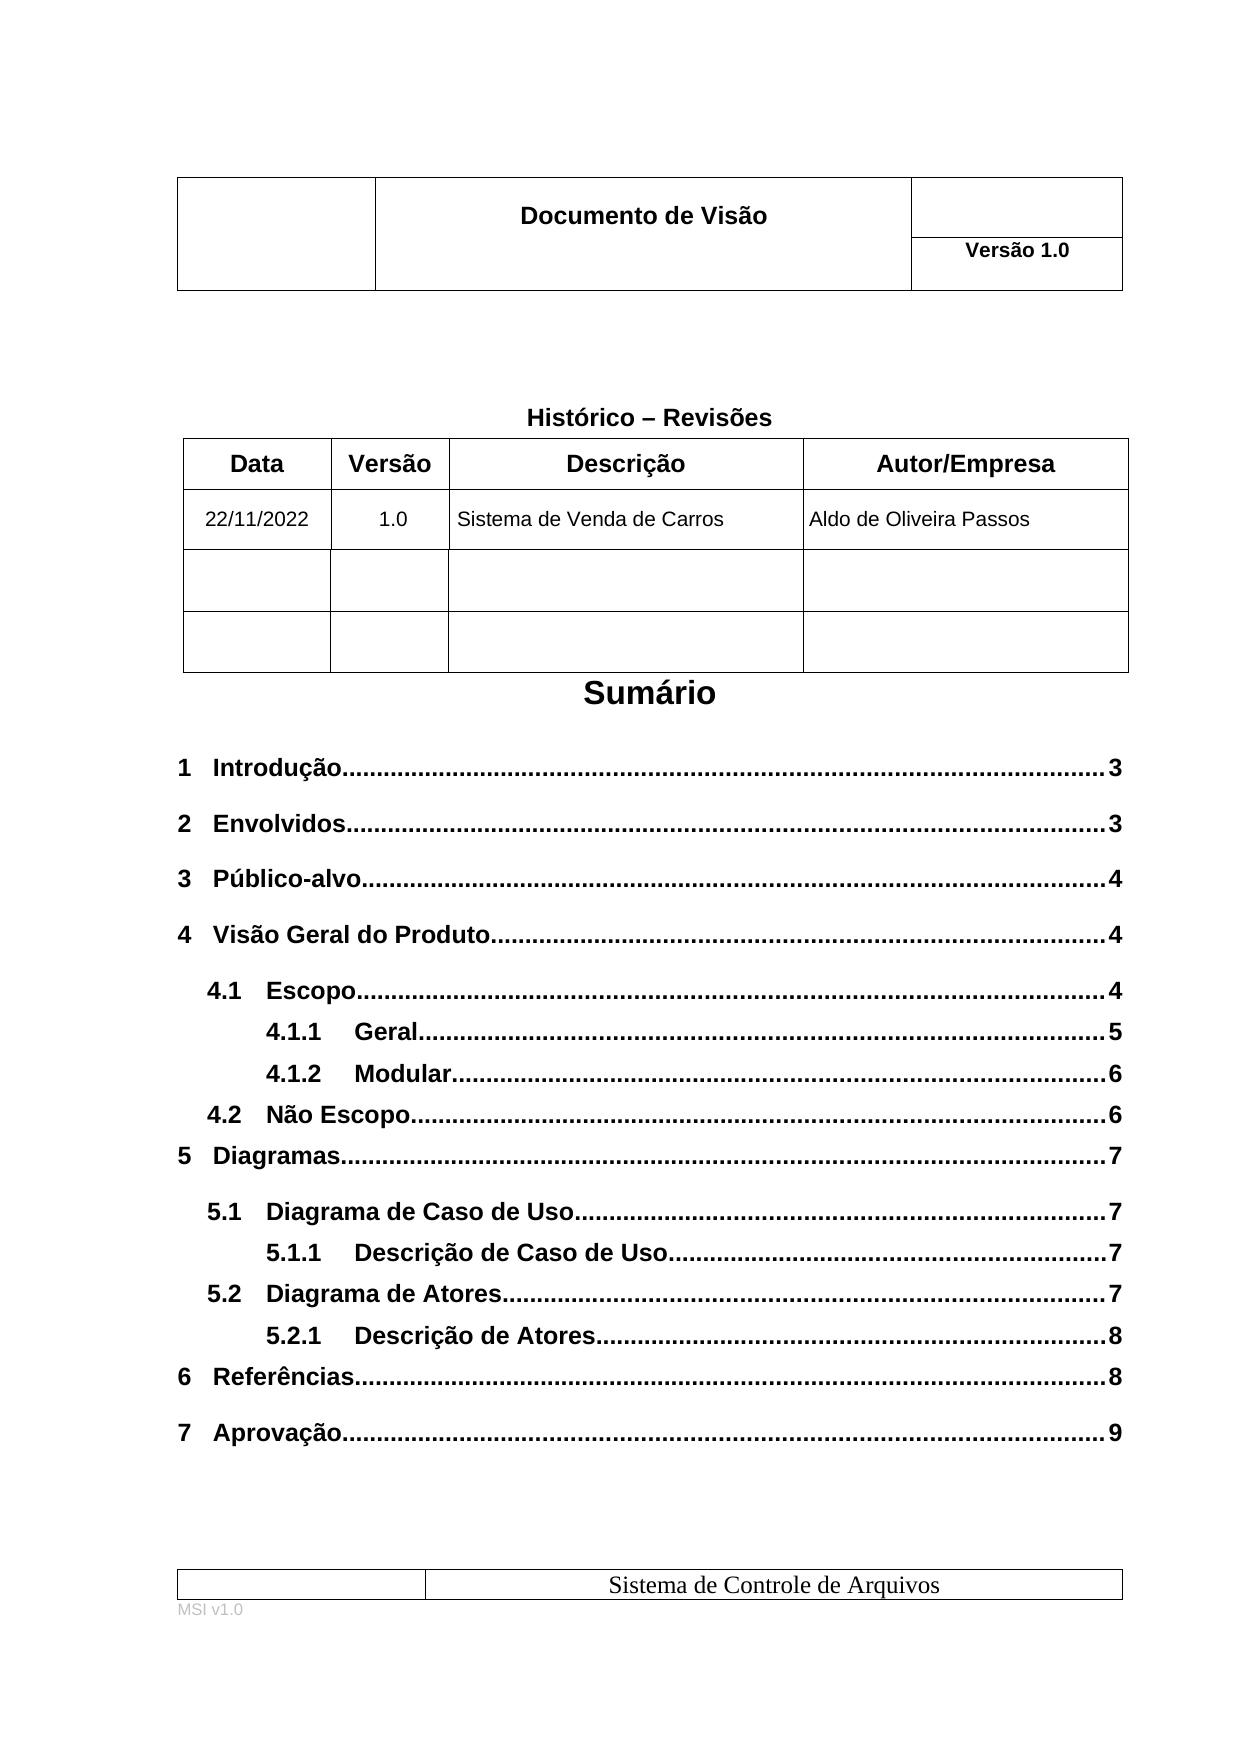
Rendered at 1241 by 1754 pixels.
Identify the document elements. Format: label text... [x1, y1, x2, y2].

text 2 Envolvidos 3 [177, 809, 1122, 837]
table_header Versão [332, 439, 449, 488]
table_cell [804, 550, 1128, 611]
text 4.1 Escopo 4 [207, 976, 1122, 1005]
text 5 Diagramas 7 [177, 1141, 1122, 1170]
table_cell [449, 550, 803, 611]
table_cell [449, 612, 803, 672]
text 5.1.1 Descrição de Caso de Uso 7 [266, 1238, 1122, 1267]
text 7 Aprovação 9 [177, 1418, 1122, 1447]
text 5.2 Diagrama de Atores 7 [207, 1279, 1122, 1308]
table_cell Sistema de Venda de Carros [450, 490, 803, 549]
table_cell [804, 612, 1128, 672]
text 4.2 Não Escopo 6 [207, 1100, 1122, 1129]
text 1 Introdução 3 [177, 753, 1122, 782]
table_cell 1.0 [332, 490, 449, 549]
table_cell Aldo de Oliveira Passos [804, 490, 1128, 549]
table_cell [331, 612, 448, 672]
text 5.2.1 Descrição de Atores 8 [266, 1321, 1122, 1349]
table_cell 22/11/2022 [184, 490, 331, 549]
text 5.1 Diagrama de Caso de Uso 7 [207, 1197, 1122, 1226]
table_header Descrição [450, 439, 803, 488]
table_cell [184, 612, 330, 672]
text 4 Visão Geral do Produto 4 [177, 920, 1122, 949]
table_cell [331, 550, 448, 611]
text 4.1.2 Modular 6 [266, 1059, 1122, 1087]
text 3 Público-alvo 4 [177, 864, 1122, 893]
text Sumário [177, 673, 1122, 712]
table_header Autor/Empresa [804, 439, 1128, 488]
table_header Data [184, 439, 331, 488]
table_cell [184, 550, 330, 611]
text 4.1.1 Geral 5 [266, 1017, 1122, 1046]
text Histórico – Revisões [177, 403, 1122, 432]
text 6 Referências 8 [177, 1362, 1122, 1391]
